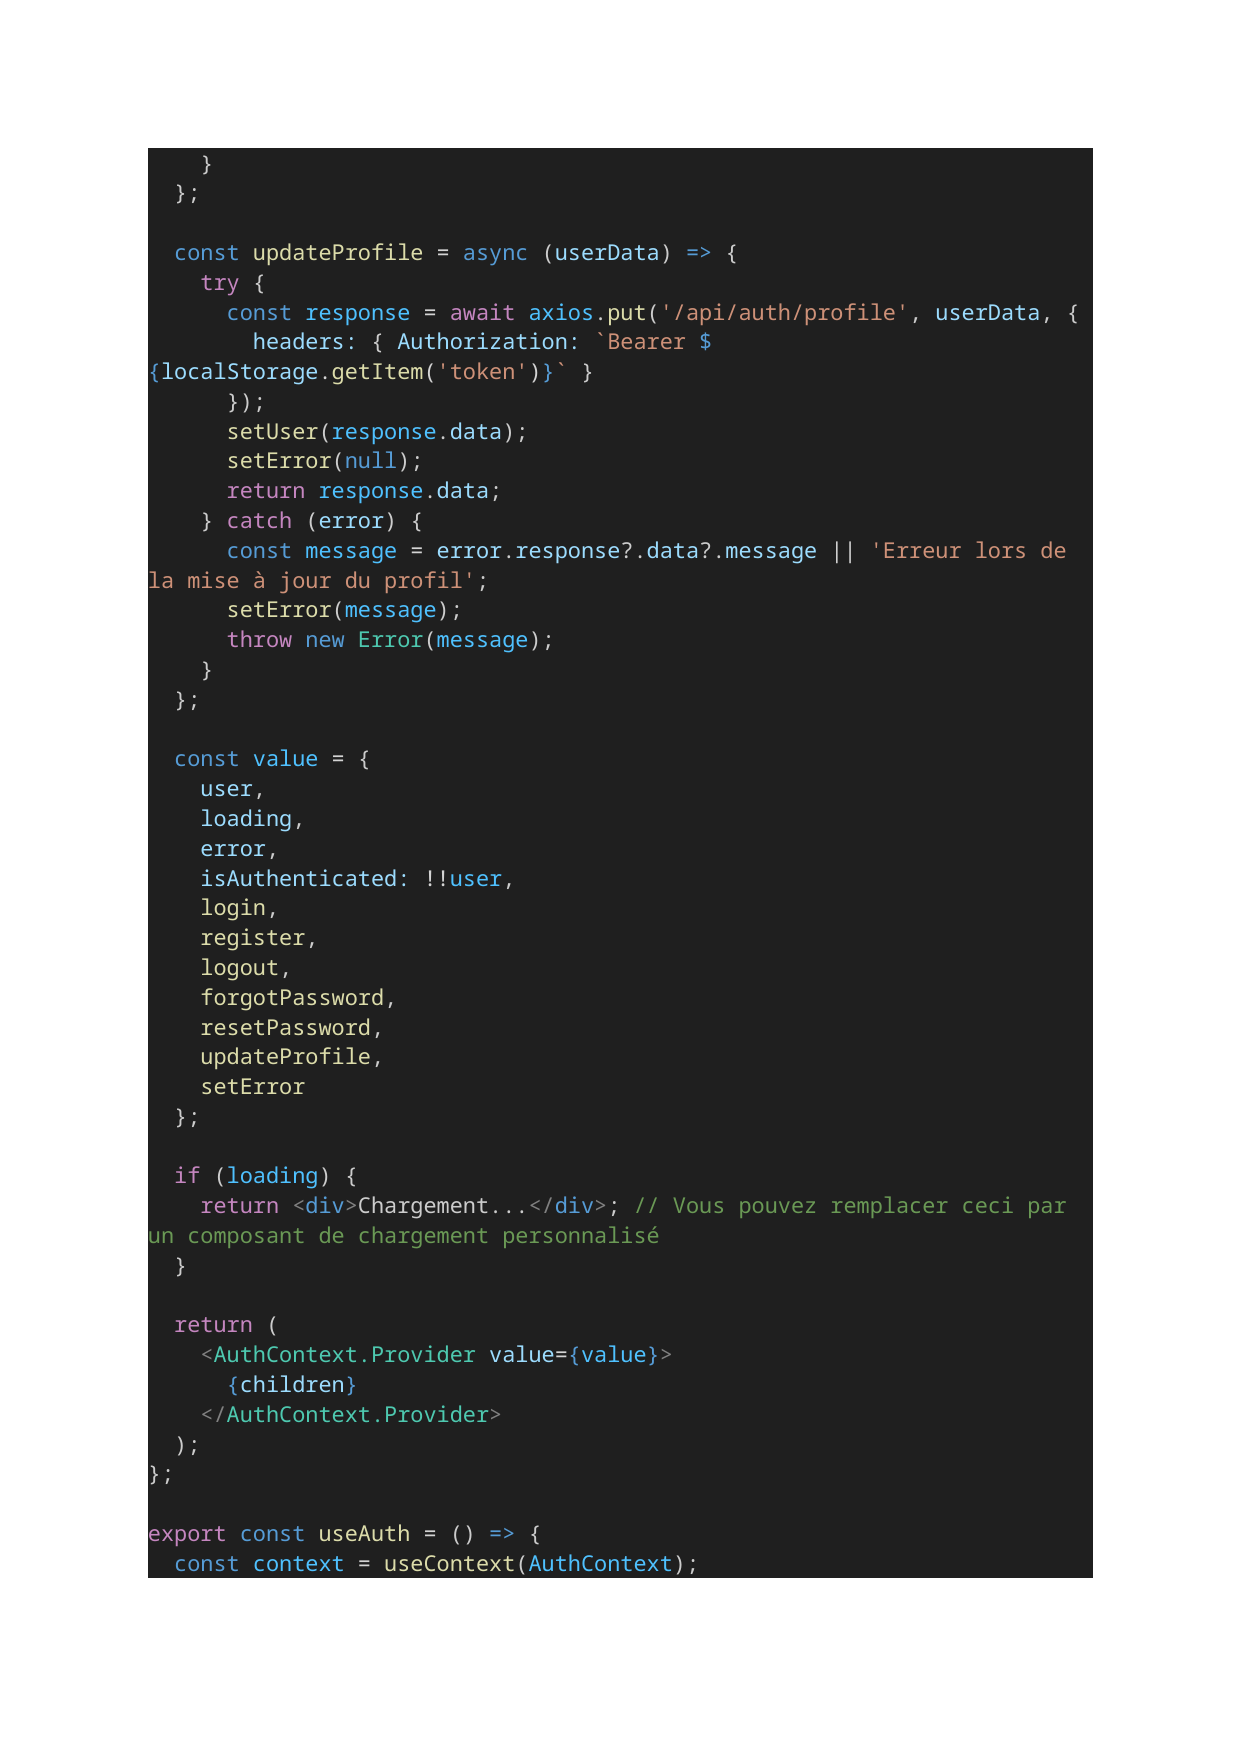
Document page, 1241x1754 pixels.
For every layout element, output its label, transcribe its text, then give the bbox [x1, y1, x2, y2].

text } [148, 1250, 1093, 1280]
text } catch (error) { [148, 505, 1093, 535]
text register, [148, 922, 1093, 952]
text {children} [148, 1369, 1093, 1399]
text setError(message); [148, 594, 1093, 624]
text error, [148, 833, 1093, 863]
text } [148, 654, 1093, 684]
text const context = useContext(AuthContext); [148, 1548, 1093, 1578]
text login, [148, 892, 1093, 922]
text logout, [148, 952, 1093, 982]
text if (loading) { [148, 1161, 1093, 1190]
text <AuthContext.Provider value={value}> [148, 1339, 1093, 1369]
text return response.data; [148, 475, 1093, 505]
text const response = await axios.put('/api/auth/profile', userData, { [148, 297, 1093, 326]
text }); [148, 386, 1093, 416]
text setUser(response.data); [148, 416, 1093, 446]
text updateProfile, [148, 1041, 1093, 1071]
text </AuthContext.Provider> [148, 1399, 1093, 1429]
text headers: { Authorization: `Bearer ${localStorage.getItem('token')}` } [148, 326, 1093, 386]
text const value = { [148, 743, 1093, 773]
text }; [148, 177, 1093, 207]
text loading, [148, 803, 1093, 833]
text export const useAuth = () => { [148, 1518, 1093, 1548]
text }; [148, 1101, 1093, 1131]
text }; [148, 684, 1093, 714]
text const message = error.response?.data?.message || 'Erreur lors de la mise à jour du profil'; [148, 535, 1093, 594]
text try { [148, 267, 1093, 297]
text setError [148, 1071, 1093, 1101]
text ); [148, 1429, 1093, 1458]
text user, [148, 773, 1093, 803]
text return <div>Chargement...</div>; // Vous pouvez remplacer ceci par un composant de chargement personnalisé [148, 1190, 1093, 1250]
text resetPassword, [148, 1012, 1093, 1041]
text setError(null); [148, 446, 1093, 475]
text throw new Error(message); [148, 624, 1093, 654]
text return ( [148, 1309, 1093, 1339]
text const updateProfile = async (userData) => { [148, 237, 1093, 267]
text forgotPassword, [148, 982, 1093, 1012]
text isAuthenticated: !!user, [148, 863, 1093, 892]
text } [148, 148, 1093, 177]
text }; [148, 1458, 1093, 1488]
